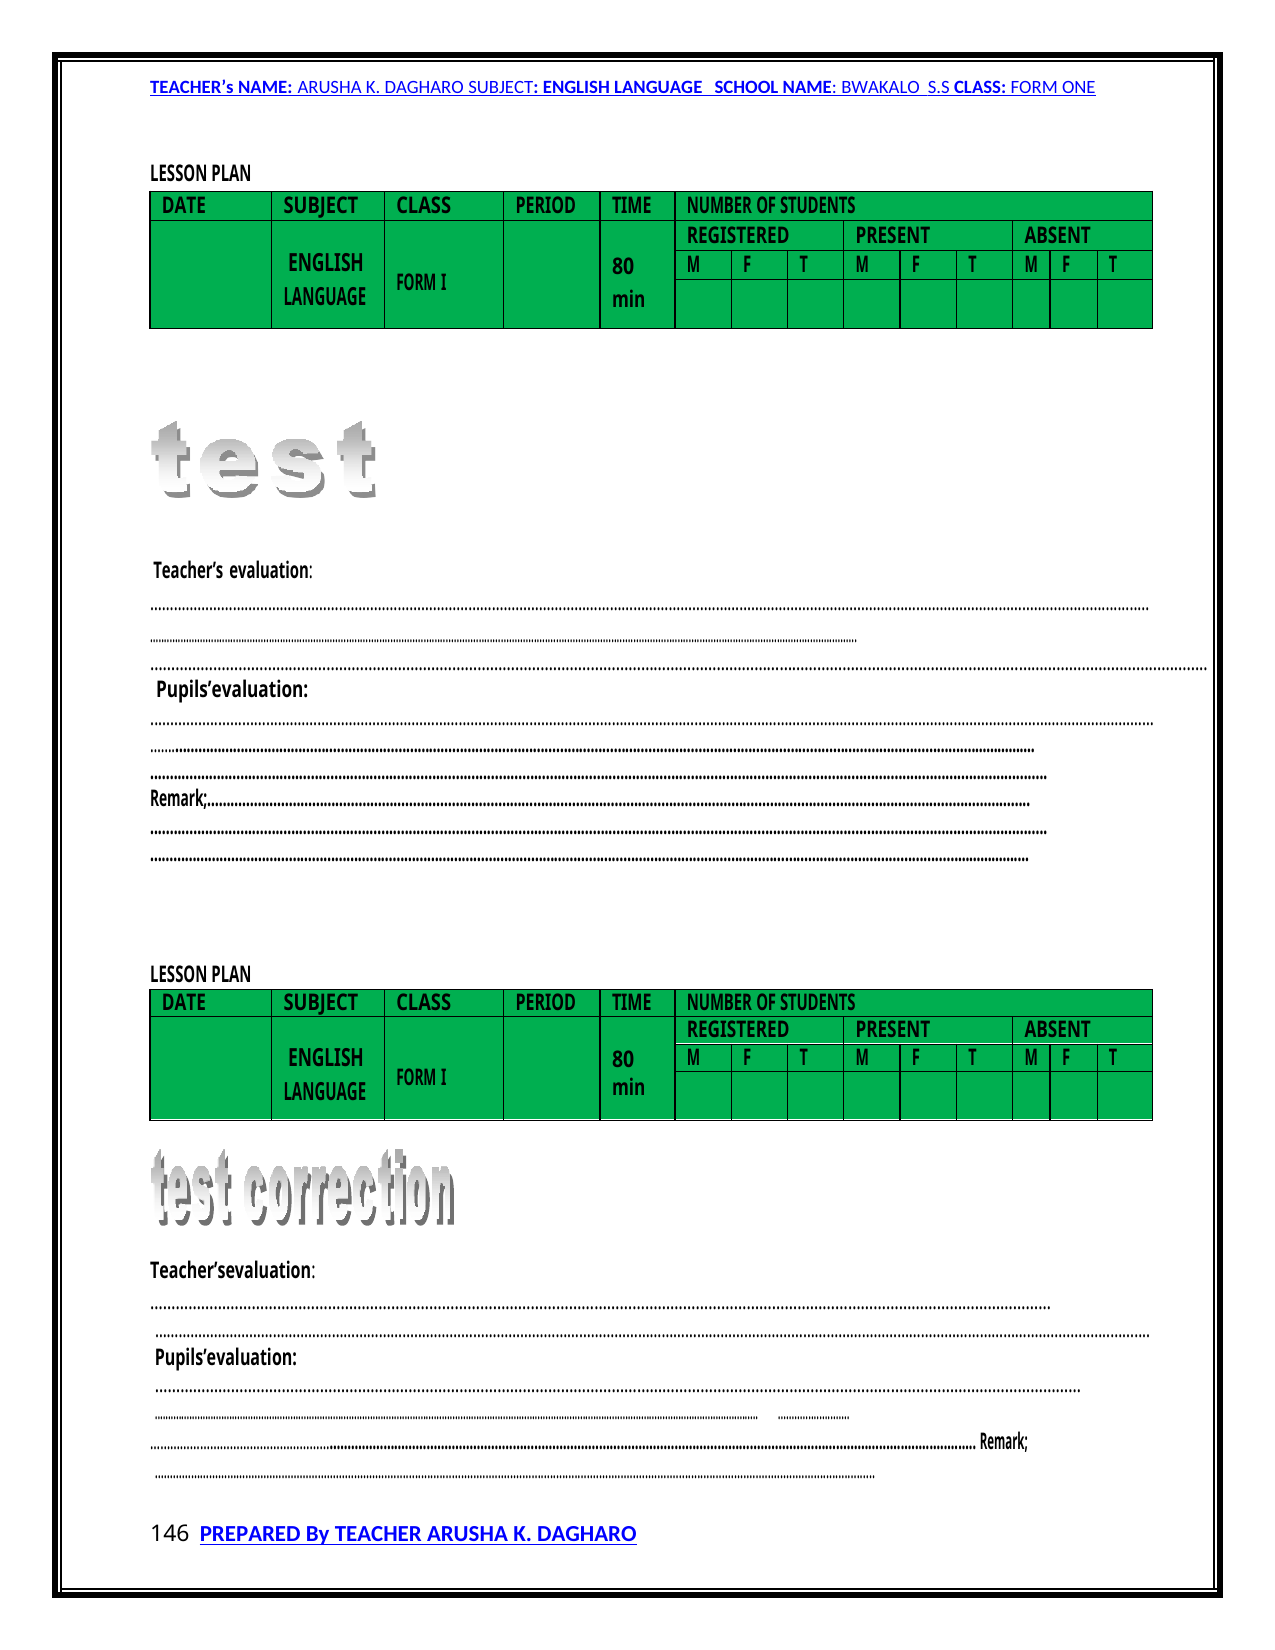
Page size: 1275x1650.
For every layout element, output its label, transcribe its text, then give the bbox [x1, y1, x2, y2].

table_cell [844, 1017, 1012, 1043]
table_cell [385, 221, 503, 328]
picture [395, 1168, 403, 1219]
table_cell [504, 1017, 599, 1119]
text Teacher’sevaluation:…………………………………………………………………………………………………………………………………………………………………………………………… [150, 1253, 1212, 1316]
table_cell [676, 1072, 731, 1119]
picture [312, 1166, 326, 1219]
text ………………………………………………………………………………………………………………………………………………………………………………………………………….......................... [150, 586, 1212, 617]
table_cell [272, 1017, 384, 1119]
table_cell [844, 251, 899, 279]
picture [269, 1166, 288, 1220]
text …………………………………………………………………………………………………………………………………………………………………………………………................... [150, 840, 1212, 867]
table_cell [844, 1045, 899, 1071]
text …….………………………………………………………………………………………………………………………………………………………………………………………................. [150, 730, 1212, 758]
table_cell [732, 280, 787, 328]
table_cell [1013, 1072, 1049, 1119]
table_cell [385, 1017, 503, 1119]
text …………………………………………………………………………………………………………………………………………………………………………………………………………........................ [150, 649, 1212, 676]
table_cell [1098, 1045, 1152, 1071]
text ………………………………………………………………………………………………………………………………………………………………………………………........................... Remark;…………………………………………………………………................................................................................................................................................................. [150, 1426, 1212, 1486]
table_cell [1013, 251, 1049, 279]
picture [395, 1149, 403, 1163]
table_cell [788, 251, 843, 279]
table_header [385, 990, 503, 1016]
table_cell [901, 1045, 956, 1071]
picture [244, 1166, 263, 1220]
text Pupils’evaluation: [148, 676, 316, 703]
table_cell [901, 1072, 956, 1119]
picture [328, 1166, 348, 1220]
text Teacher’s evaluation: [150, 554, 316, 585]
picture [215, 1149, 228, 1220]
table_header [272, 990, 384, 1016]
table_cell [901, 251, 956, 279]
text .................................…………………………………………………………………………………………………………………………………………………………………………………………………… [150, 704, 1212, 730]
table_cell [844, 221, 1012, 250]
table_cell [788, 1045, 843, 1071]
text ................................................................................................................................................................................................................................... .......................... [154, 1399, 1212, 1425]
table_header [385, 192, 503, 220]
text LESSON PLAN [150, 957, 1212, 989]
text ................................................................................................................................................................................................................................................................ [150, 617, 1212, 649]
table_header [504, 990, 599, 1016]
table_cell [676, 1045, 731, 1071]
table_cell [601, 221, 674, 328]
text LESSON PLAN [150, 157, 1212, 188]
picture [407, 1166, 426, 1220]
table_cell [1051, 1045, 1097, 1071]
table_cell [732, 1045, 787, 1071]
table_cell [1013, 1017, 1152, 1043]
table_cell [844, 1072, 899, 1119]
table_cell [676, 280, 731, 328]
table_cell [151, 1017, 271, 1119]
picture [271, 439, 325, 498]
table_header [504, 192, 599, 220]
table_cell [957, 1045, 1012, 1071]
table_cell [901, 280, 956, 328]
text …………………………………………………………………………………………………………………………………………………………………………………………………………......................... [155, 1317, 1212, 1343]
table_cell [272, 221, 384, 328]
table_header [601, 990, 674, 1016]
picture [353, 1166, 373, 1220]
picture [192, 1166, 210, 1220]
picture [151, 421, 191, 498]
text ..................................................................................................................................................................................................................................... [150, 758, 1212, 785]
picture [432, 1166, 450, 1219]
text Remark;………………………………………………………………………………………………………………………………………………………………………………………….. [150, 785, 1212, 812]
text Pupils’evaluation:………………………………………………………………………………………………………………………………………………………………………………………………… [154, 1343, 1212, 1398]
picture [151, 1149, 164, 1220]
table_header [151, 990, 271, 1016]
picture [378, 1149, 391, 1220]
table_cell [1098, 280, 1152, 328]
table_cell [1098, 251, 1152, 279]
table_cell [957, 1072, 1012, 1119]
picture [168, 1166, 187, 1220]
text ..................................................................................................................................................................................................................................... [150, 812, 1212, 840]
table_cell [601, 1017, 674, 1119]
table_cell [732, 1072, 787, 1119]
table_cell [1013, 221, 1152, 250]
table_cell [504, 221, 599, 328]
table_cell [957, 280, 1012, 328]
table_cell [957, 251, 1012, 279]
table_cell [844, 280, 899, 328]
picture [294, 1166, 308, 1219]
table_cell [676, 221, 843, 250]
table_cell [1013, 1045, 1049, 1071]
picture [337, 421, 376, 498]
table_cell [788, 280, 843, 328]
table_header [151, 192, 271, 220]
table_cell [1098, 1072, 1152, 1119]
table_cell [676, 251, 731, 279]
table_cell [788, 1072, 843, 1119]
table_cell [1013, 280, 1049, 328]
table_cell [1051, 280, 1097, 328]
picture [200, 439, 259, 498]
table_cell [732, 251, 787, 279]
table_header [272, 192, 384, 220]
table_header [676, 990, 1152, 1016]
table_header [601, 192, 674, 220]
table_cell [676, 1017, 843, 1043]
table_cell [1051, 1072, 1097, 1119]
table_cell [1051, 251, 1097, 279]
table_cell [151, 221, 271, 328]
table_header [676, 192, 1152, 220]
